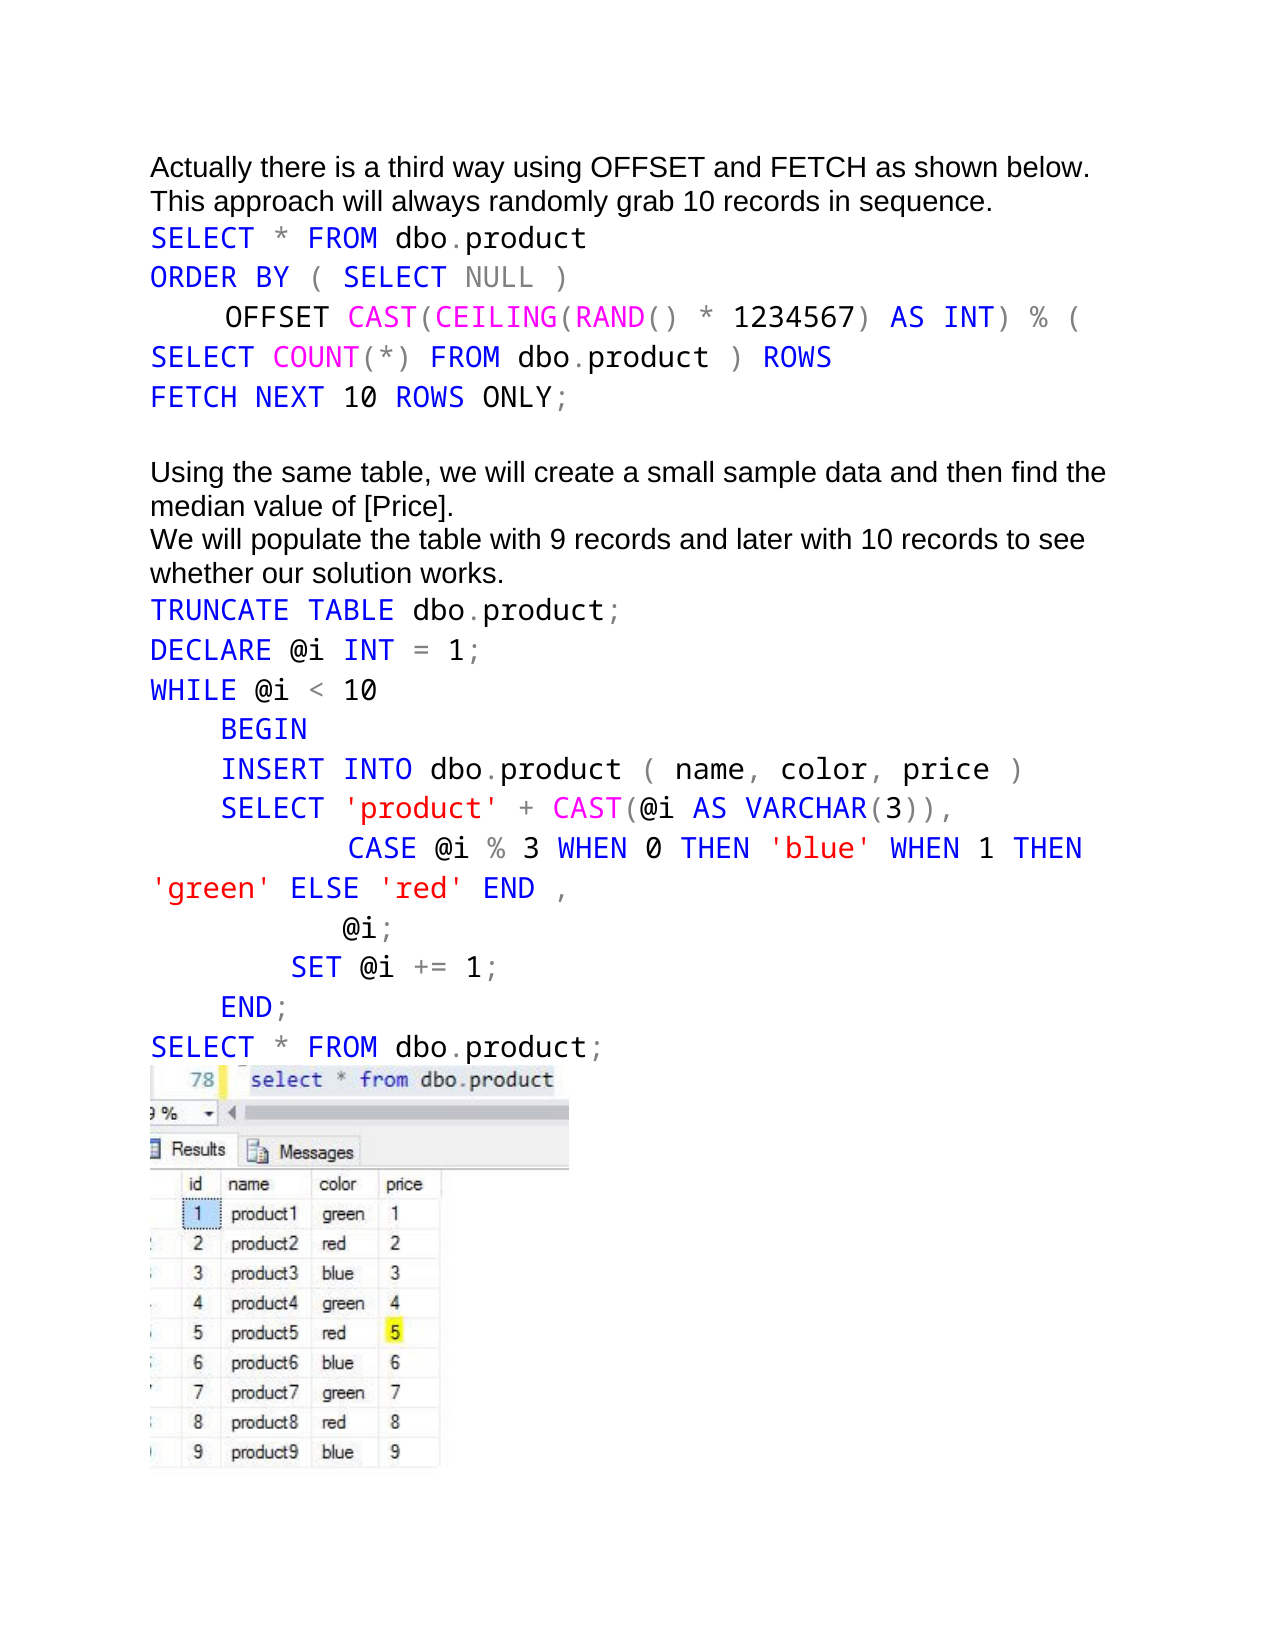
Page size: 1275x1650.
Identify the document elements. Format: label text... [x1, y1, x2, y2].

picture [150, 1065, 569, 1476]
text @i; [150, 907, 1125, 947]
text ORDER BY ( SELECT NULL ) [150, 257, 1125, 296]
text We will populate the table with 9 records and later with 10 records to see whether our solution works. [150, 522, 1125, 589]
text Using the same table, we will create a small sample data and then find the median value of [Price]. [150, 455, 1125, 522]
text SELECT * FROM dbo.product [150, 217, 1125, 257]
text SELECT * FROM dbo.product; [150, 1026, 1125, 1066]
text BEGIN [150, 708, 1125, 748]
text END; [150, 986, 1125, 1026]
text INSERT INTO dbo.product ( name, color, price ) [150, 748, 1125, 788]
text WHILE @i < 10 [150, 669, 1125, 708]
text OFFSET CAST(CEILING(RAND() * 1234567) AS INT) % ( SELECT COUNT(*) FROM dbo.product ) ROWS [150, 296, 1125, 376]
text DECLARE @i INT = 1; [150, 629, 1125, 669]
text SELECT 'product' + CAST(@i AS VARCHAR(3)), [150, 788, 1125, 827]
text FETCH NEXT 10 ROWS ONLY; [150, 376, 1125, 416]
text CASE @i % 3 WHEN 0 THEN 'blue' WHEN 1 THEN 'green' ELSE 'red' END , [150, 827, 1125, 907]
text SET @i += 1; [150, 947, 1125, 986]
text TRUNCATE TABLE dbo.product; [150, 589, 1125, 629]
text Actually there is a third way using OFFSET and FETCH as shown below. This approach will always randomly grab 10 records in sequence. [150, 150, 1125, 217]
